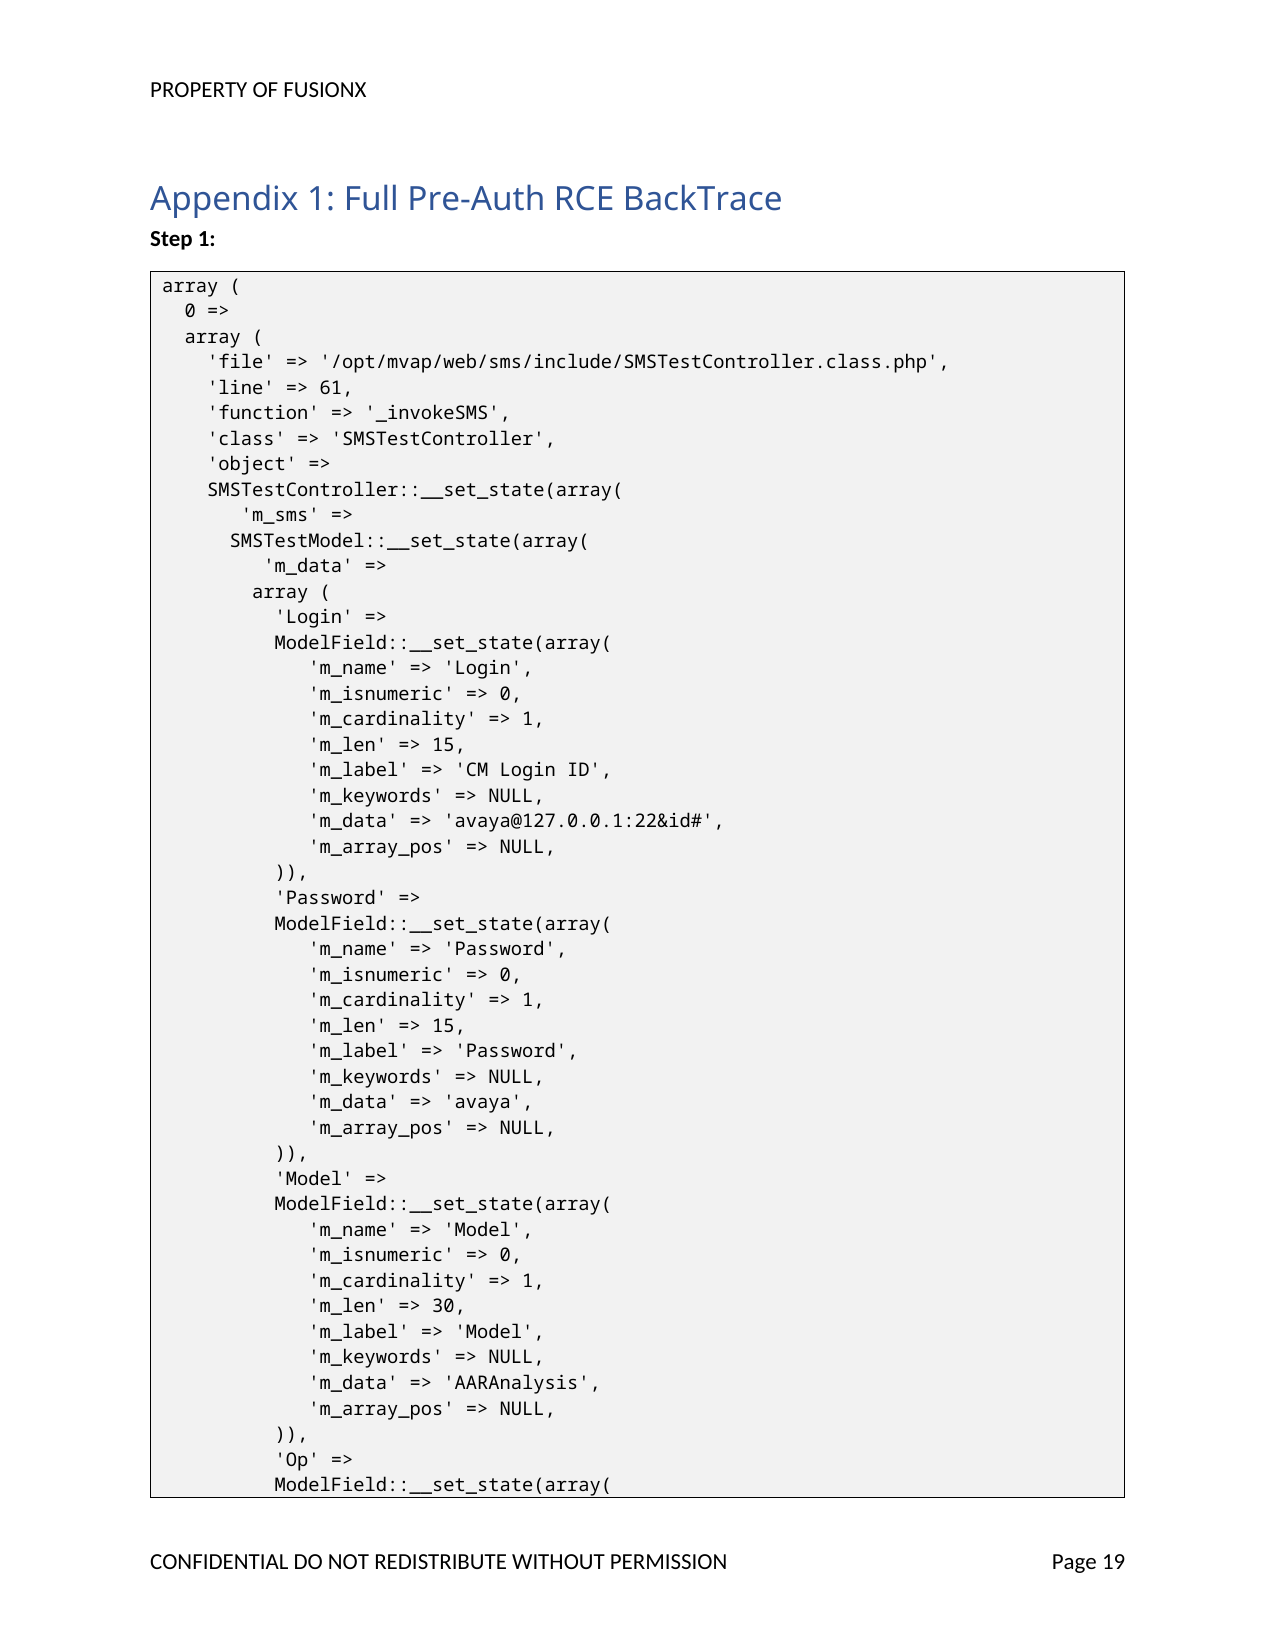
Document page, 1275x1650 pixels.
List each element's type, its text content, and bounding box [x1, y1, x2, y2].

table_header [151, 272, 1124, 1497]
text Step 1: [150, 224, 1125, 252]
subtitle Appendix 1: Full Pre-Auth RCE BackTrace [150, 175, 1125, 220]
